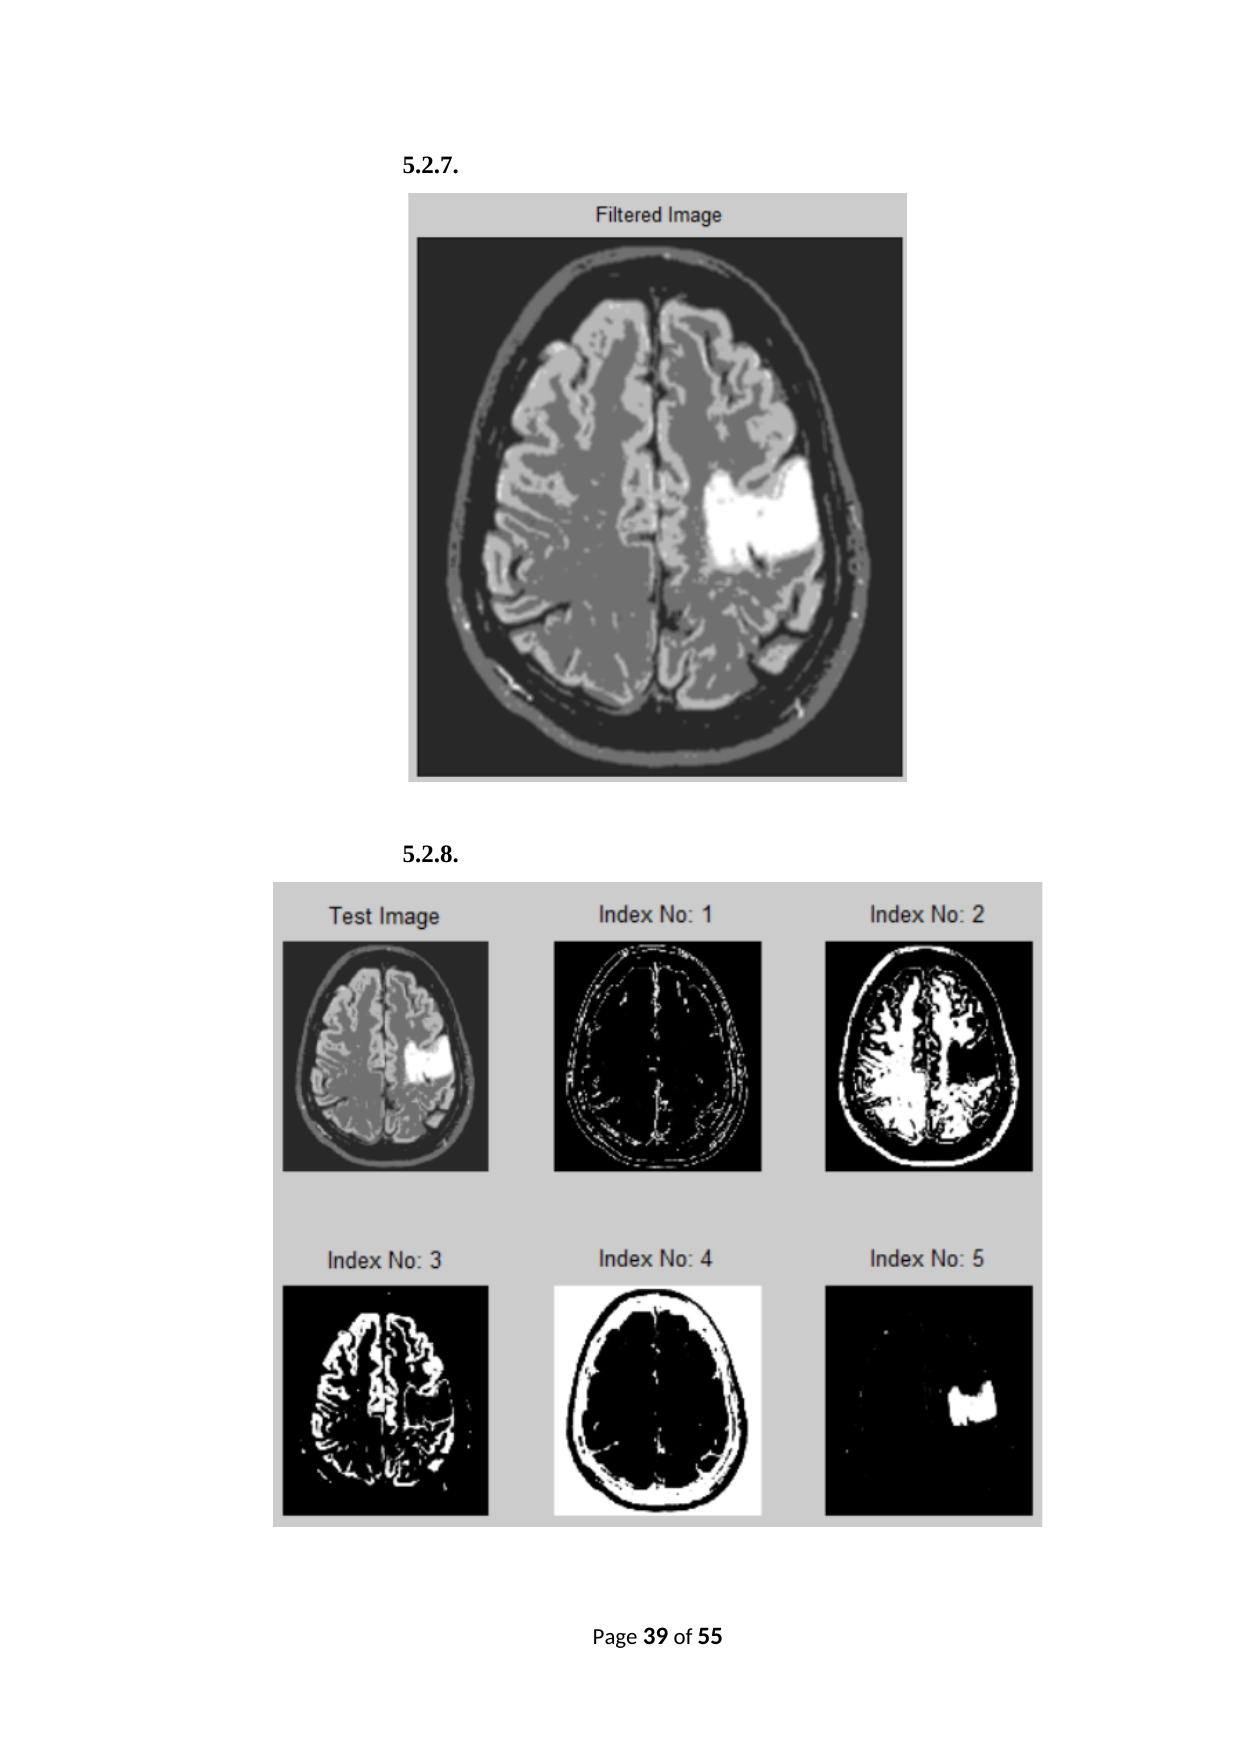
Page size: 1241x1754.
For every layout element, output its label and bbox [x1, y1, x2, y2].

picture [408, 193, 907, 782]
picture [273, 882, 1043, 1527]
